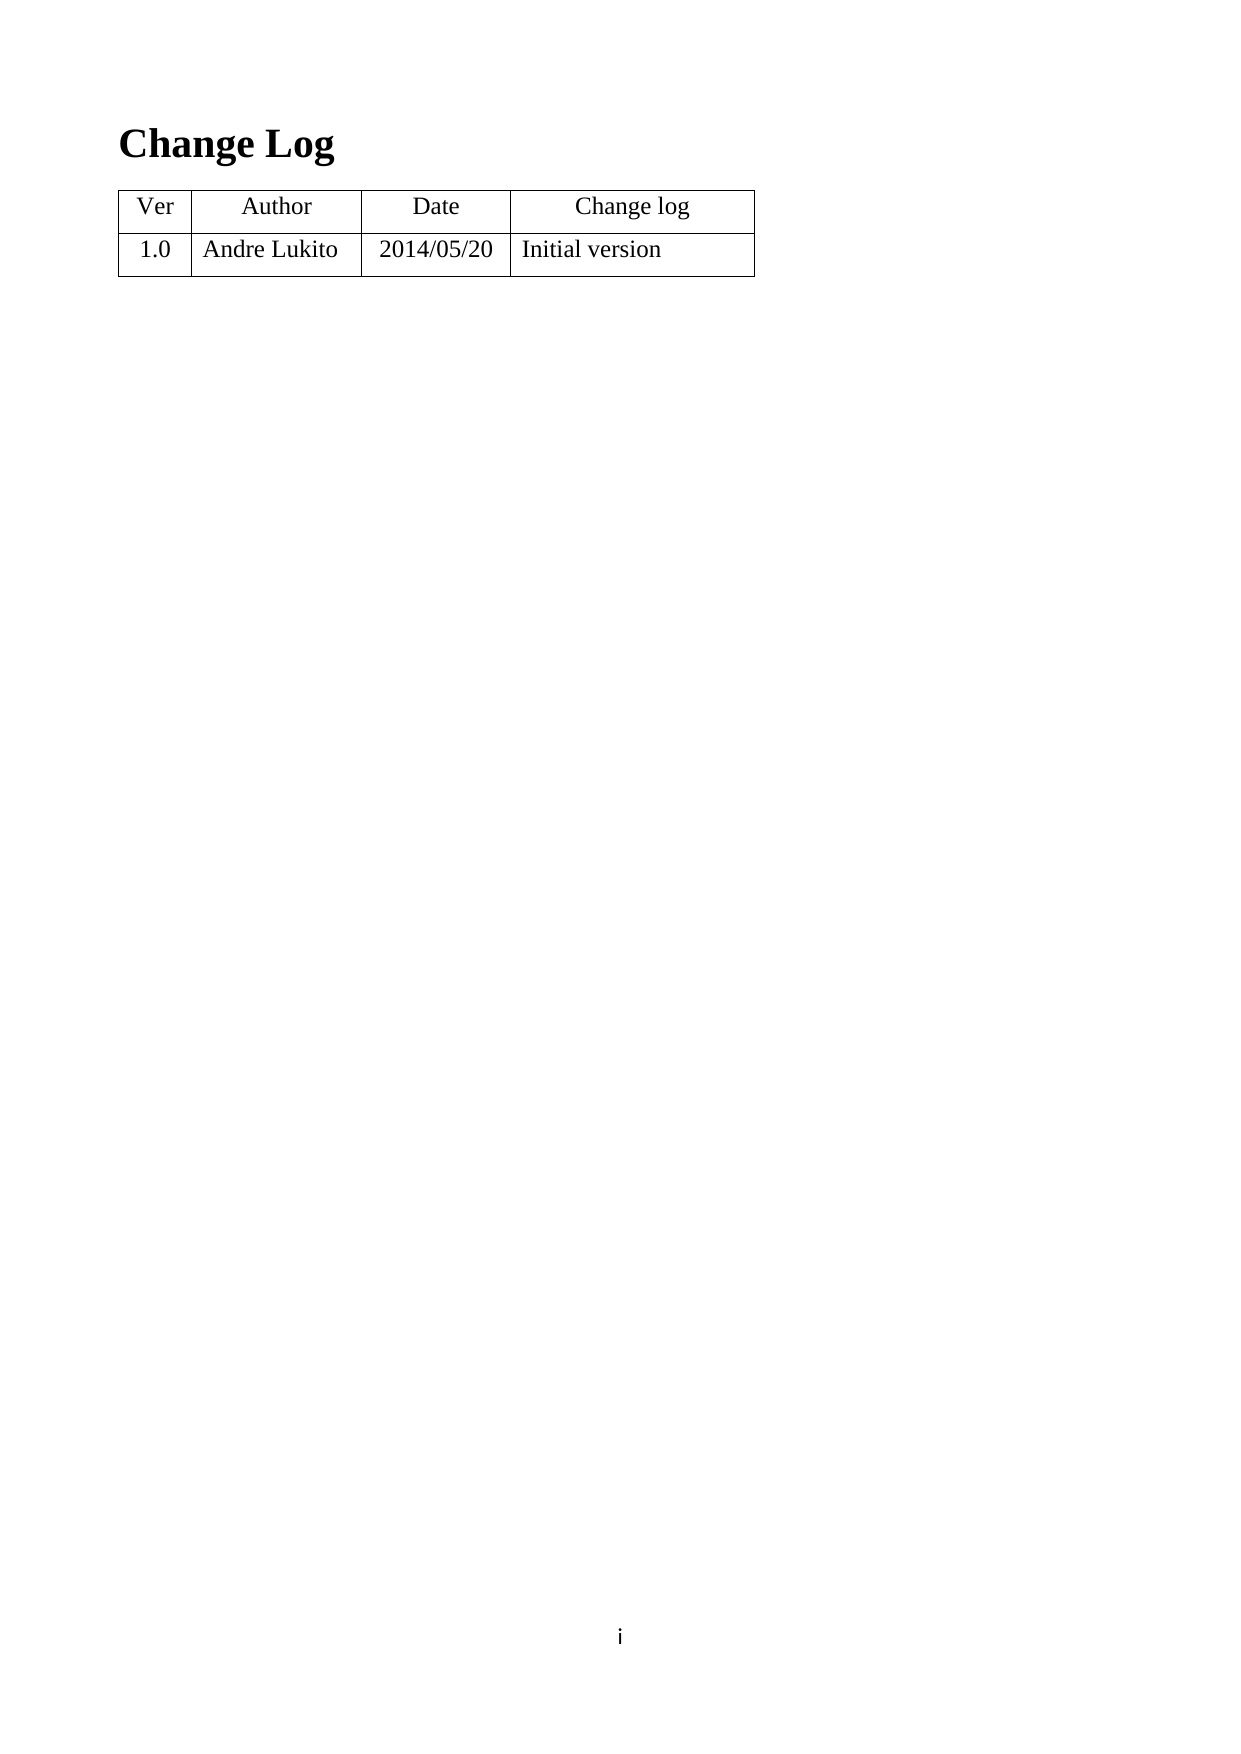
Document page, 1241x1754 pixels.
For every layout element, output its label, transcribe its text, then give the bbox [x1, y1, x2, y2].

table_header Author [192, 191, 361, 233]
table_header Date [362, 191, 510, 233]
table_cell Andre Lukito [192, 234, 361, 276]
table_cell 1.0 [119, 234, 191, 276]
table_header Change log [511, 191, 754, 233]
table_header Ver [119, 191, 191, 233]
table_cell 2014/05/20 [362, 234, 510, 276]
subtitle Change Log [118, 118, 1122, 166]
table_cell Initial version [511, 234, 754, 276]
